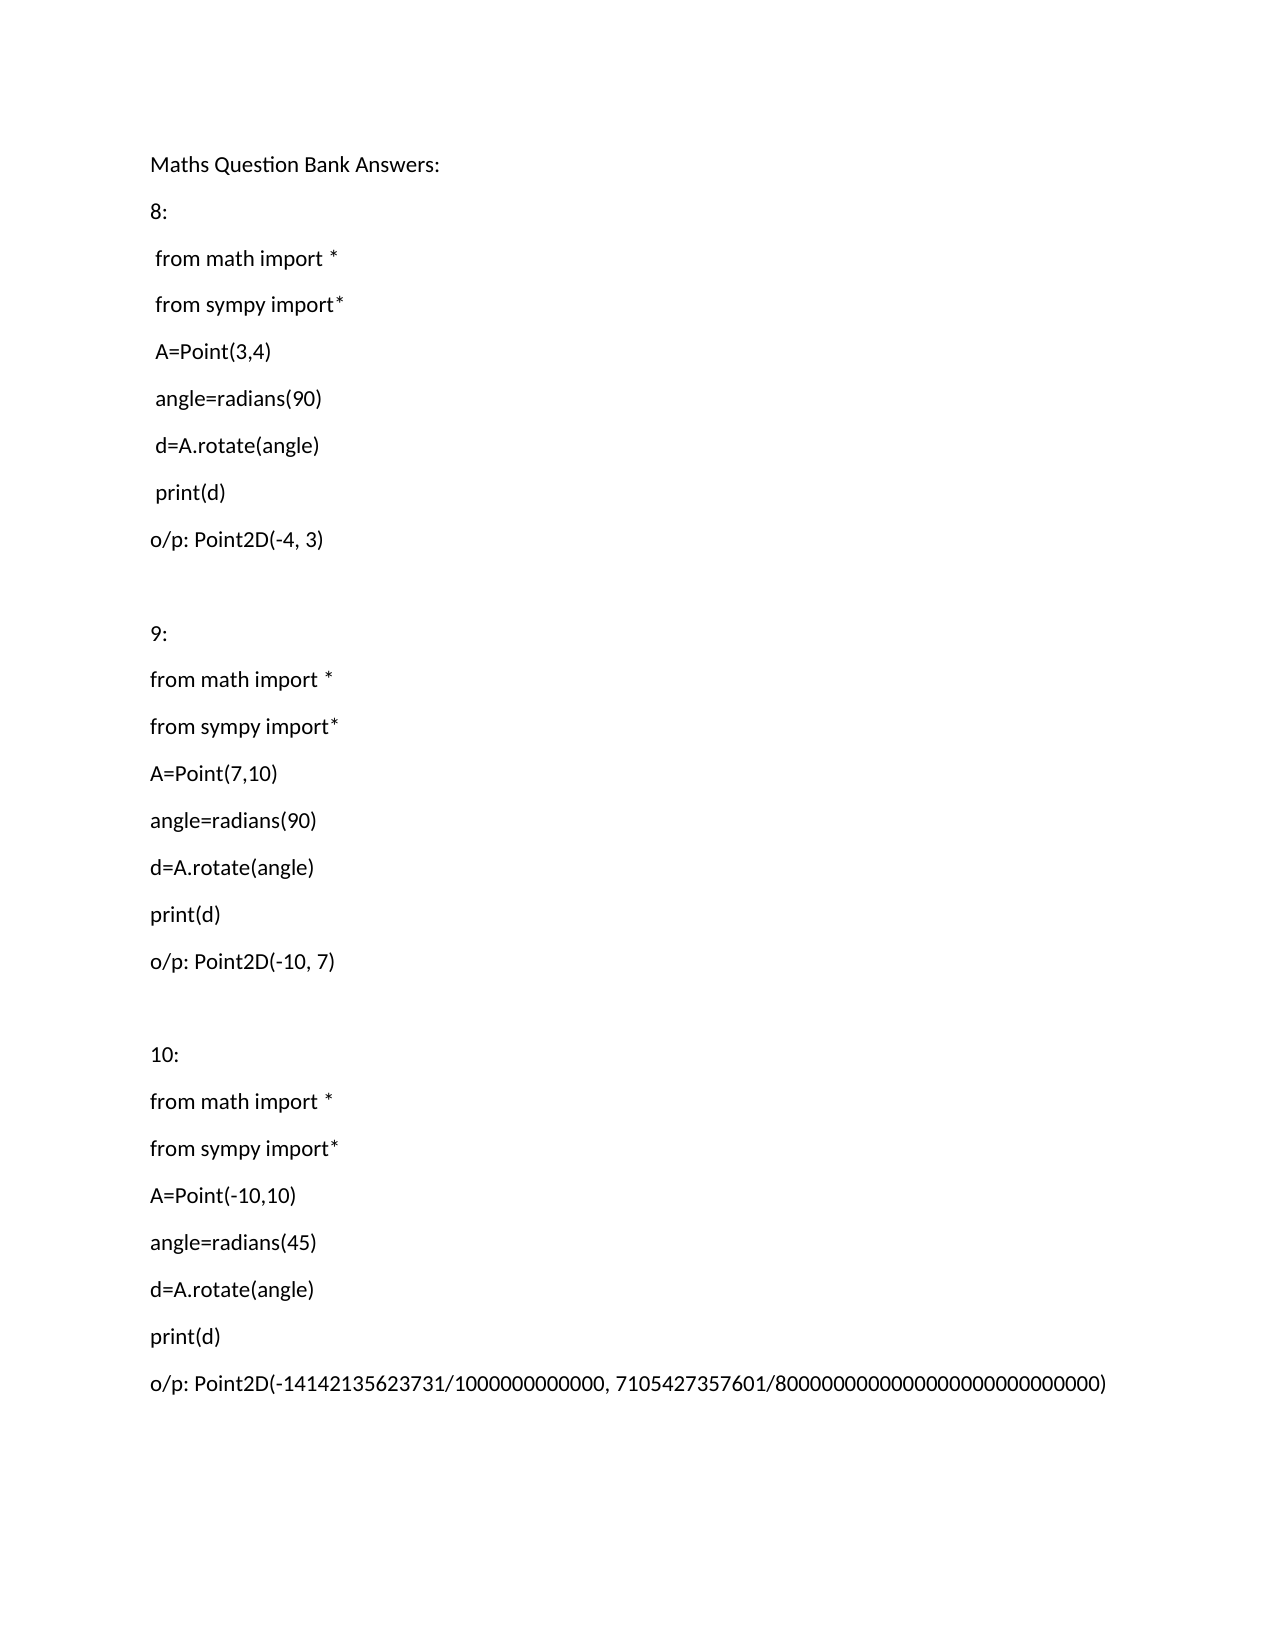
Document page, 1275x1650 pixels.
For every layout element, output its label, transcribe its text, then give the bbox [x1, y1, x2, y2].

text o/p: Point2D(-4, 3) [150, 525, 1125, 553]
text A=Point(3,4) [150, 337, 1125, 366]
text print(d) [150, 478, 1125, 506]
text 10: [150, 1041, 1125, 1069]
text from sympy import* [150, 1134, 1125, 1162]
text from math import * [150, 666, 1125, 694]
text from math import * [150, 244, 1125, 272]
text o/p: Point2D(-10, 7) [150, 947, 1125, 975]
text from sympy import* [150, 291, 1125, 319]
text from math import * [150, 1087, 1125, 1116]
text angle=radians(90) [150, 806, 1125, 834]
text from sympy import* [150, 712, 1125, 741]
text A=Point(-10,10) [150, 1181, 1125, 1209]
text print(d) [150, 1322, 1125, 1350]
text angle=radians(90) [150, 384, 1125, 412]
text 9: [150, 619, 1125, 647]
text 8: [150, 197, 1125, 225]
text A=Point(7,10) [150, 759, 1125, 787]
text o/p: Point2D(-14142135623731/1000000000000, 7105427357601/8000000000000000000000000000) [150, 1369, 1125, 1397]
text d=A.rotate(angle) [150, 431, 1125, 459]
text d=A.rotate(angle) [150, 1275, 1125, 1303]
text d=A.rotate(angle) [150, 853, 1125, 881]
text print(d) [150, 900, 1125, 928]
text angle=radians(45) [150, 1228, 1125, 1256]
text Maths Question Bank Answers: [150, 150, 1125, 178]
